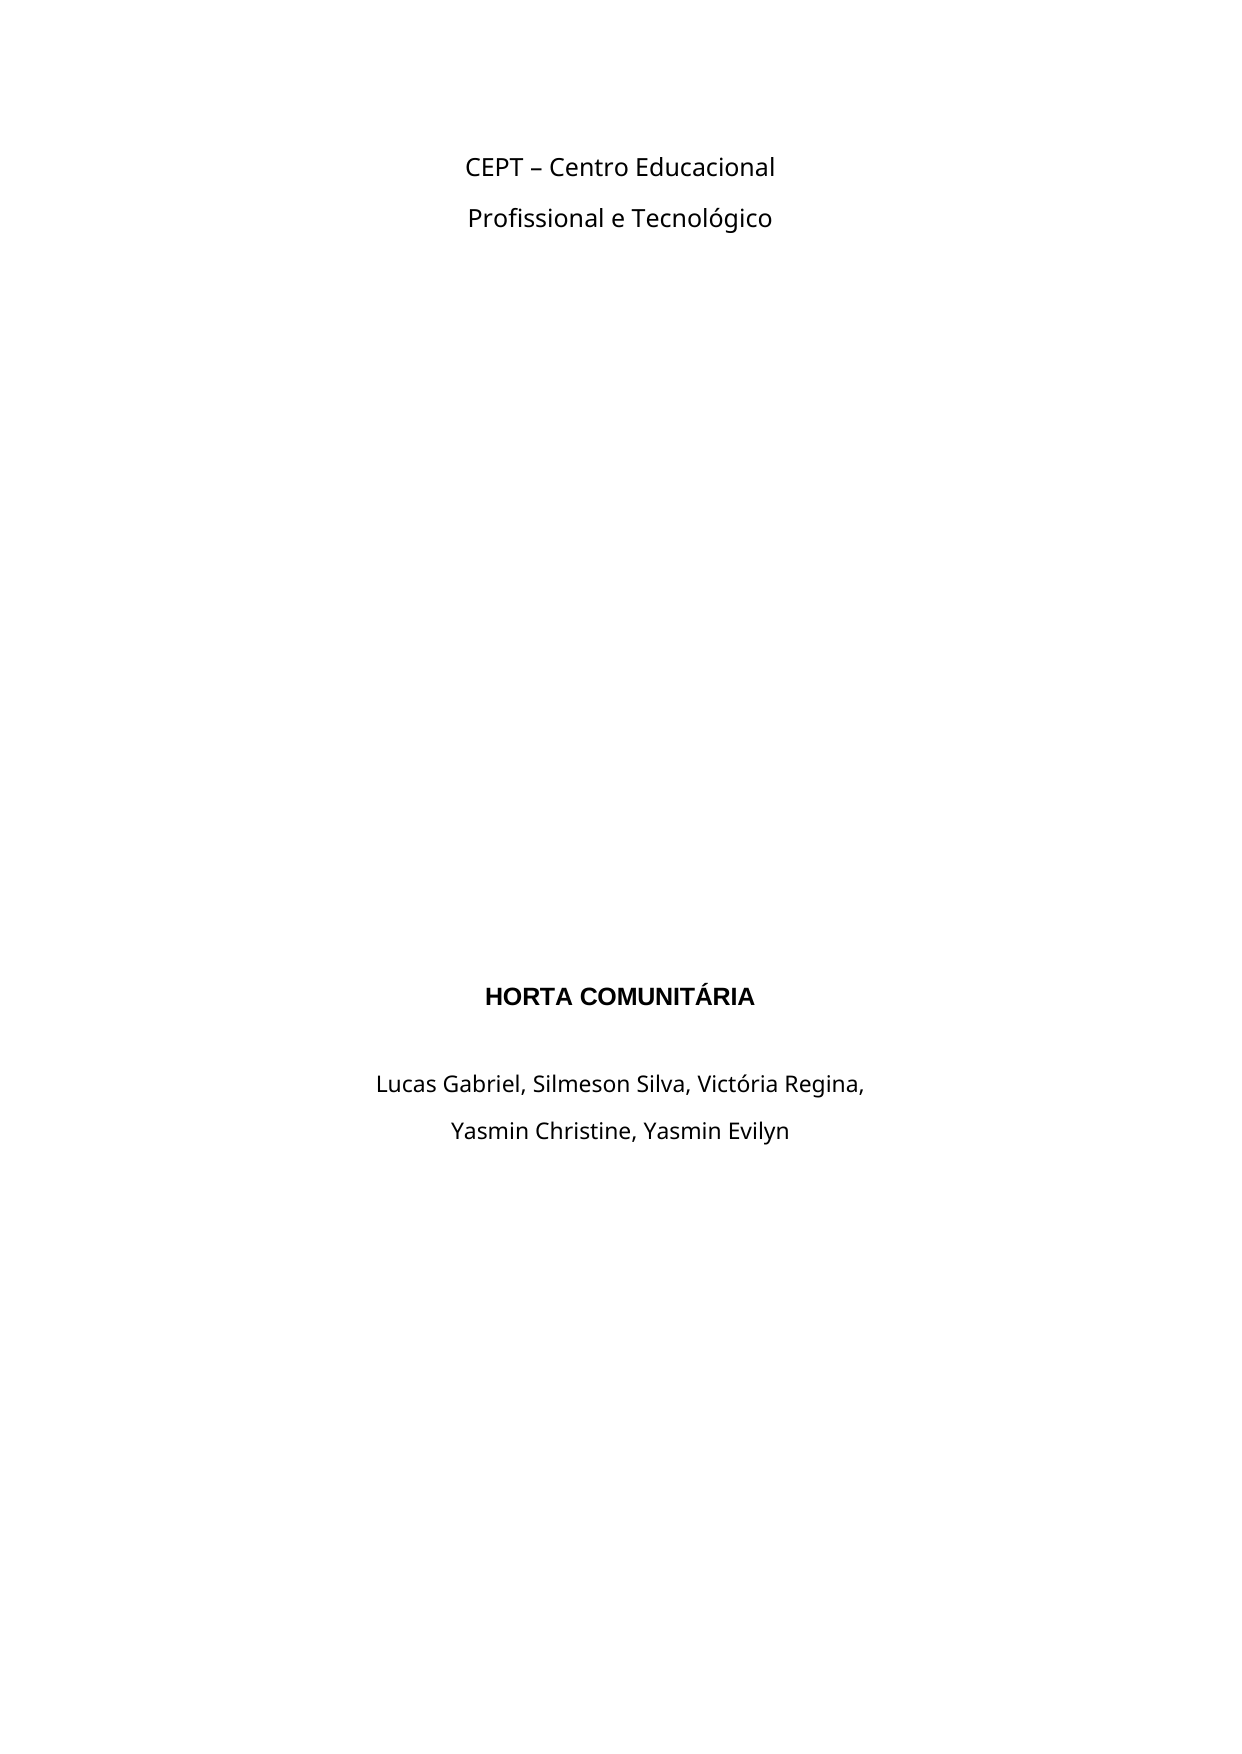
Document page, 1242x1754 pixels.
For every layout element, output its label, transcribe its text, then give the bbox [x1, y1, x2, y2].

text Yasmin Christine, Yasmin Evilyn [291, 1115, 949, 1146]
text CEPT – Centro Educacional Profissional e Tecnológico [412, 150, 829, 235]
subtitle HORTA COMUNITÁRIA [412, 982, 829, 1011]
text Lucas Gabriel, Silmeson Silva, Victória Regina, [291, 1068, 949, 1099]
